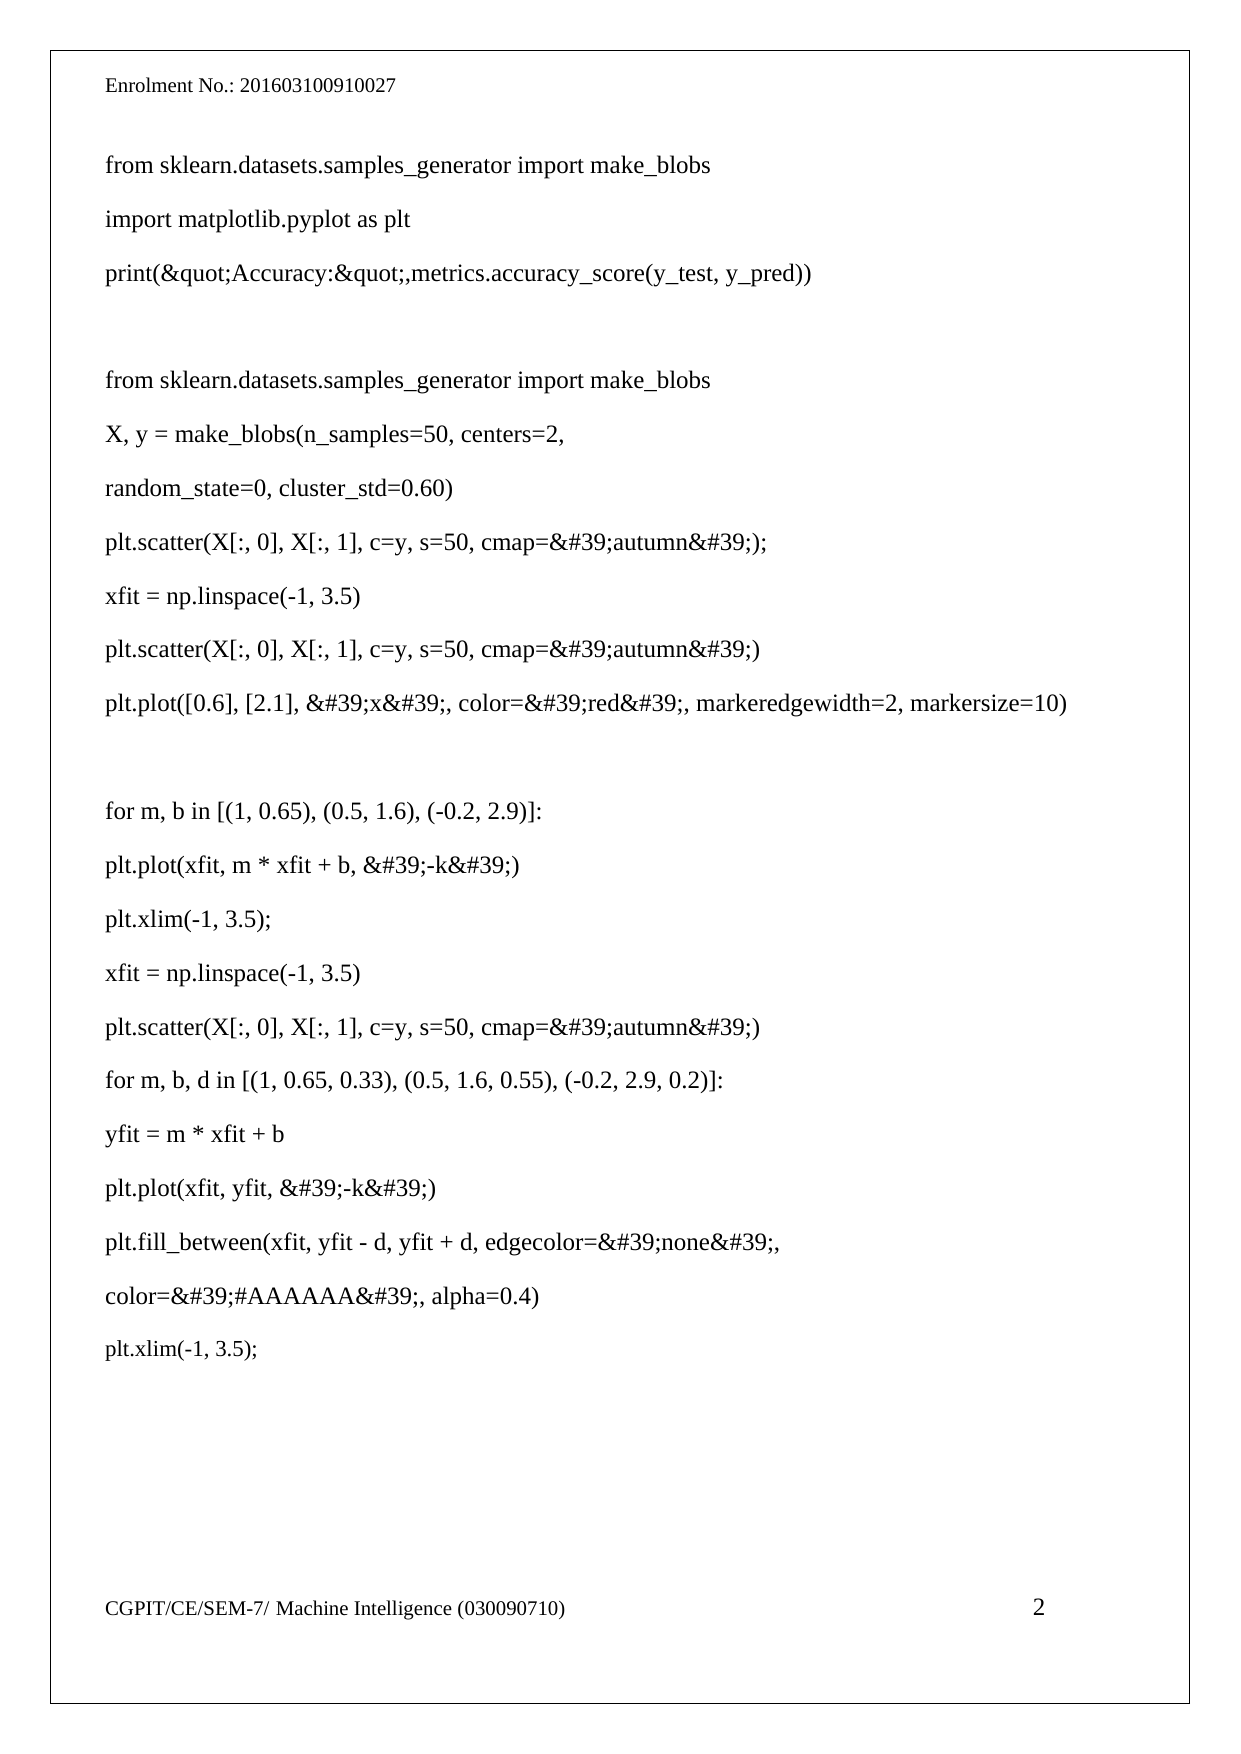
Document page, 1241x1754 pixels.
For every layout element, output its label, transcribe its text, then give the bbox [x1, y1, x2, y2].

text plt.xlim(-1, 3.5); [105, 1335, 1090, 1361]
text for m, b in [(1, 0.65), (0.5, 1.6), (-0.2, 2.9)]: [105, 796, 1090, 825]
text color=&#39;#AAAAAA&#39;, alpha=0.4) [105, 1281, 1090, 1309]
text import matplotlib.pyplot as plt [105, 204, 1090, 232]
text plt.xlim(-1, 3.5); [105, 904, 1090, 933]
text yfit = m * xfit + b [105, 1119, 1090, 1148]
text plt.scatter(X[:, 0], X[:, 1], c=y, s=50, cmap=&#39;autumn&#39;) [105, 634, 1090, 663]
text plt.plot([0.6], [2.1], &#39;x&#39;, color=&#39;red&#39;, markeredgewidth=2, markersize=10) [105, 688, 1090, 717]
text plt.scatter(X[:, 0], X[:, 1], c=y, s=50, cmap=&#39;autumn&#39;) [105, 1012, 1090, 1040]
text plt.scatter(X[:, 0], X[:, 1], c=y, s=50, cmap=&#39;autumn&#39;); [105, 527, 1090, 556]
text for m, b, d in [(1, 0.65, 0.33), (0.5, 1.6, 0.55), (-0.2, 2.9, 0.2)]: [105, 1065, 1090, 1094]
text from sklearn.datasets.samples_generator import make_blobs [105, 150, 1090, 179]
text print(&quot;Accuracy:&quot;,metrics.accuracy_score(y_test, y_pred)) [105, 258, 1090, 286]
text X, y = make_blobs(n_samples=50, centers=2, [105, 419, 1090, 448]
text from sklearn.datasets.samples_generator import make_blobs [105, 365, 1090, 394]
text random_state=0, cluster_std=0.60) [105, 473, 1090, 502]
text xfit = np.linspace(-1, 3.5) [105, 958, 1090, 986]
text plt.plot(xfit, yfit, &#39;-k&#39;) [105, 1173, 1090, 1202]
text xfit = np.linspace(-1, 3.5) [105, 581, 1090, 609]
text plt.plot(xfit, m * xfit + b, &#39;-k&#39;) [105, 850, 1090, 879]
text plt.fill_between(xfit, yfit - d, yfit + d, edgecolor=&#39;none&#39;, [105, 1227, 1090, 1256]
